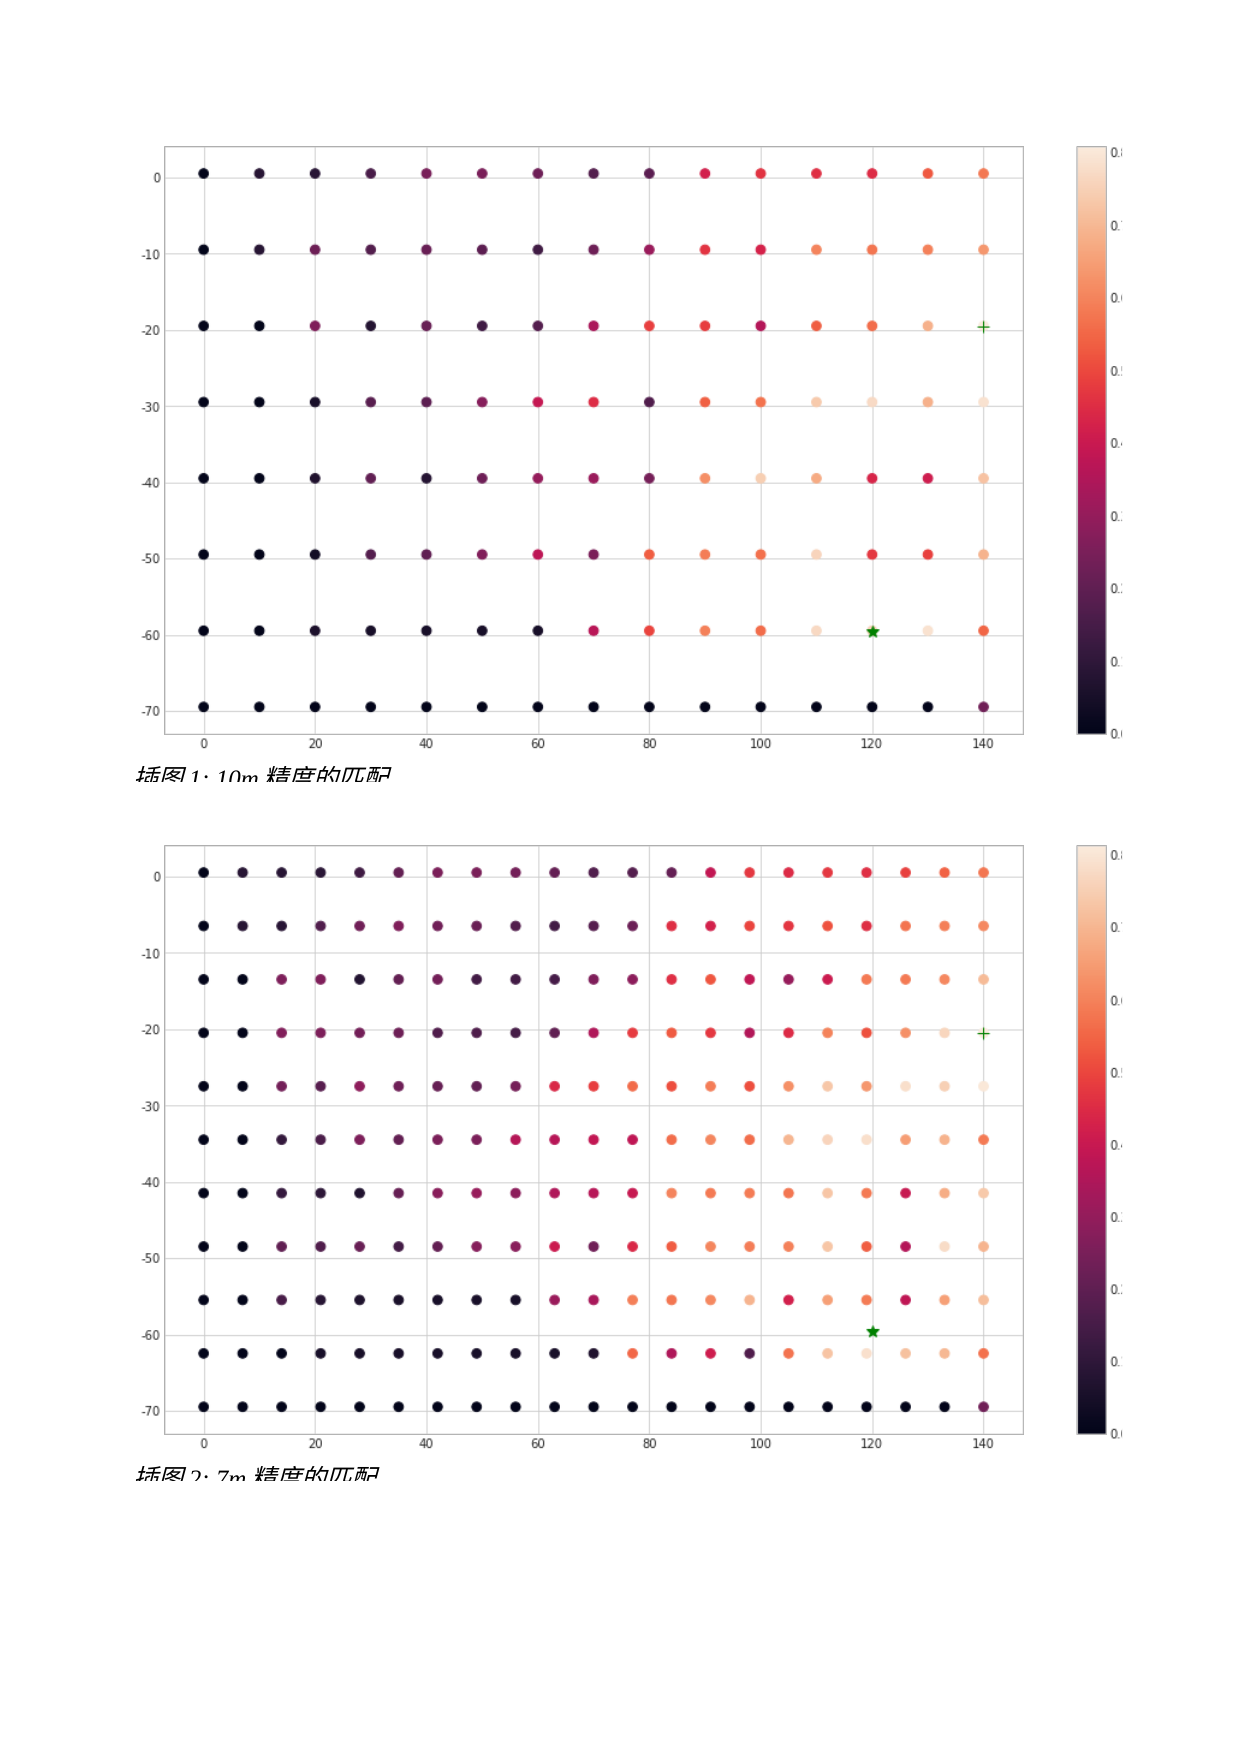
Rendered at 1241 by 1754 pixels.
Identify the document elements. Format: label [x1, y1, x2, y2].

picture [132, 138, 1123, 759]
picture [132, 837, 1123, 1459]
